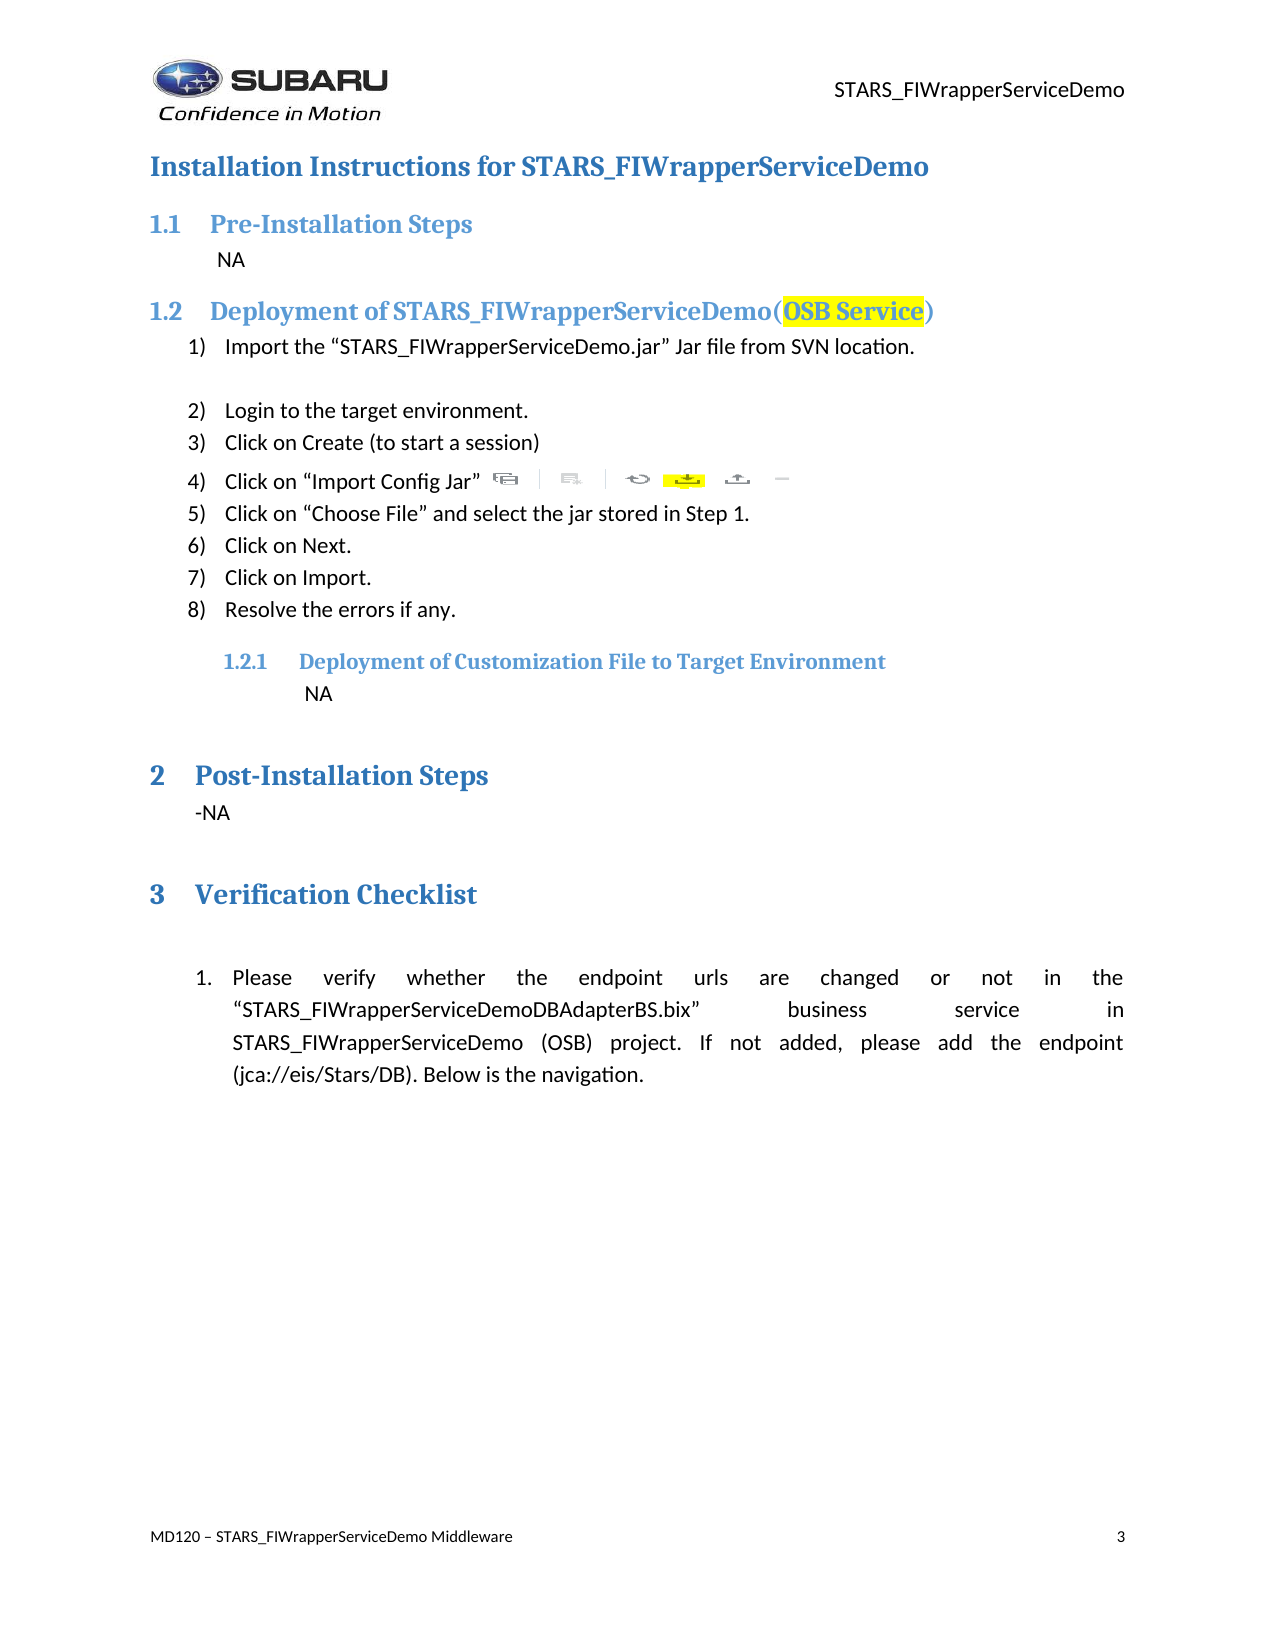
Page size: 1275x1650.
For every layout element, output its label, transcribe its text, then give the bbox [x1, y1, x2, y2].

list Import the “STARS_FIWrapperServiceDemo.jar” Jar file from SVN location. [187, 332, 1125, 360]
list Click on “Choose File” and select the jar stored in Step 1. [187, 499, 1125, 527]
text NA [150, 245, 1125, 273]
list Click on Create (to start a session) [187, 428, 1125, 456]
text NA [150, 679, 1125, 707]
subtitle Deployment of Customization File to Target Environment [224, 649, 1125, 675]
list Please verify whether the endpoint urls are changed or not in the “STARS_FIWrapperServiceDemoDBAdapterBS.bix” business service in STARS_FIWrapperServiceDemo (OSB) project. If not added, please add the endpoint (jca://eis/Stars/DB). Below is the navigation. [195, 963, 1125, 1088]
picture [150, 29, 413, 146]
subtitle Verification Checklist [150, 878, 1125, 911]
subtitle Installation Instructions for STARS_FIWrapperServiceDemo [150, 150, 1125, 183]
subtitle Deployment of STARS_FIWrapperServiceDemo(OSB Service) [150, 296, 783, 327]
subtitle Post-Installation Steps [150, 759, 1125, 793]
list Resolve the errors if any. [187, 596, 1125, 624]
picture [486, 460, 790, 490]
text -NA [195, 798, 1125, 826]
subtitle Deployment of STARS_FIWrapperServiceDemo(OSB Service) [924, 296, 1125, 327]
subtitle Pre-Installation Steps [150, 209, 1125, 241]
list Click on Next. [187, 531, 1125, 559]
list Login to the target environment. [187, 396, 1125, 424]
list Click on Import. [187, 563, 1125, 591]
